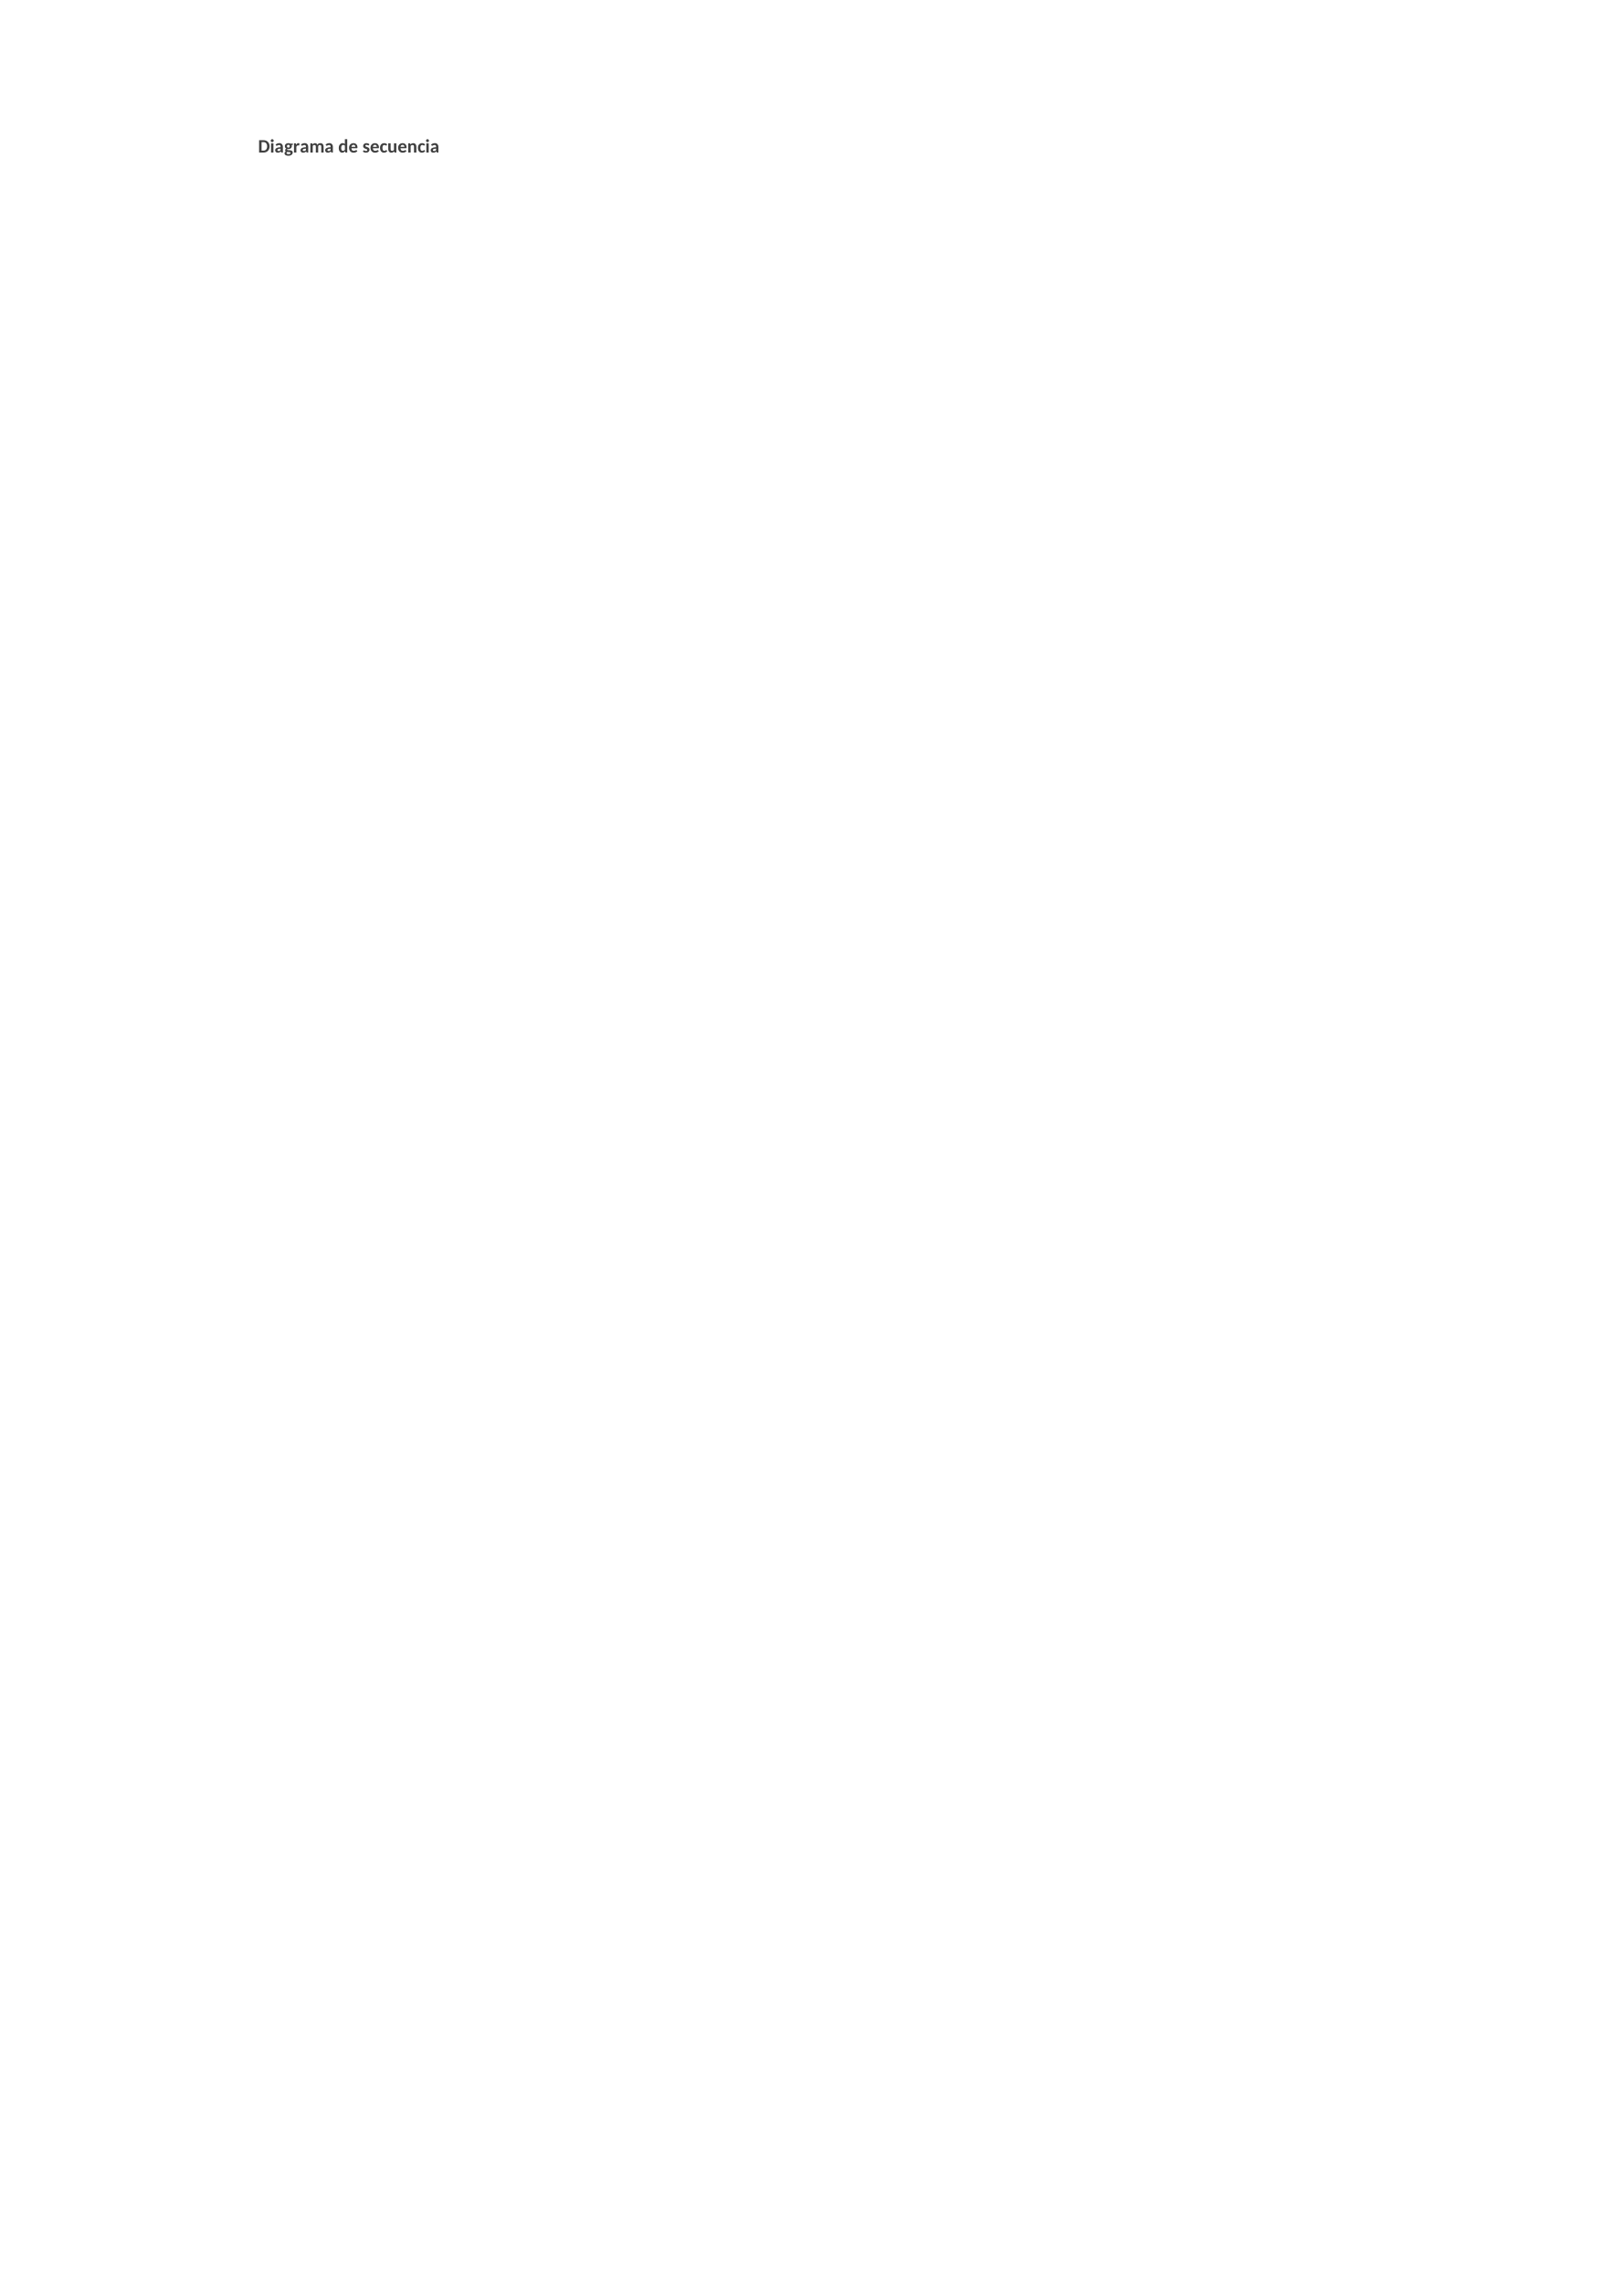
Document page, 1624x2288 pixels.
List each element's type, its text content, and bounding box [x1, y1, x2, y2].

text Diagrama de secuencia [258, 135, 1366, 158]
